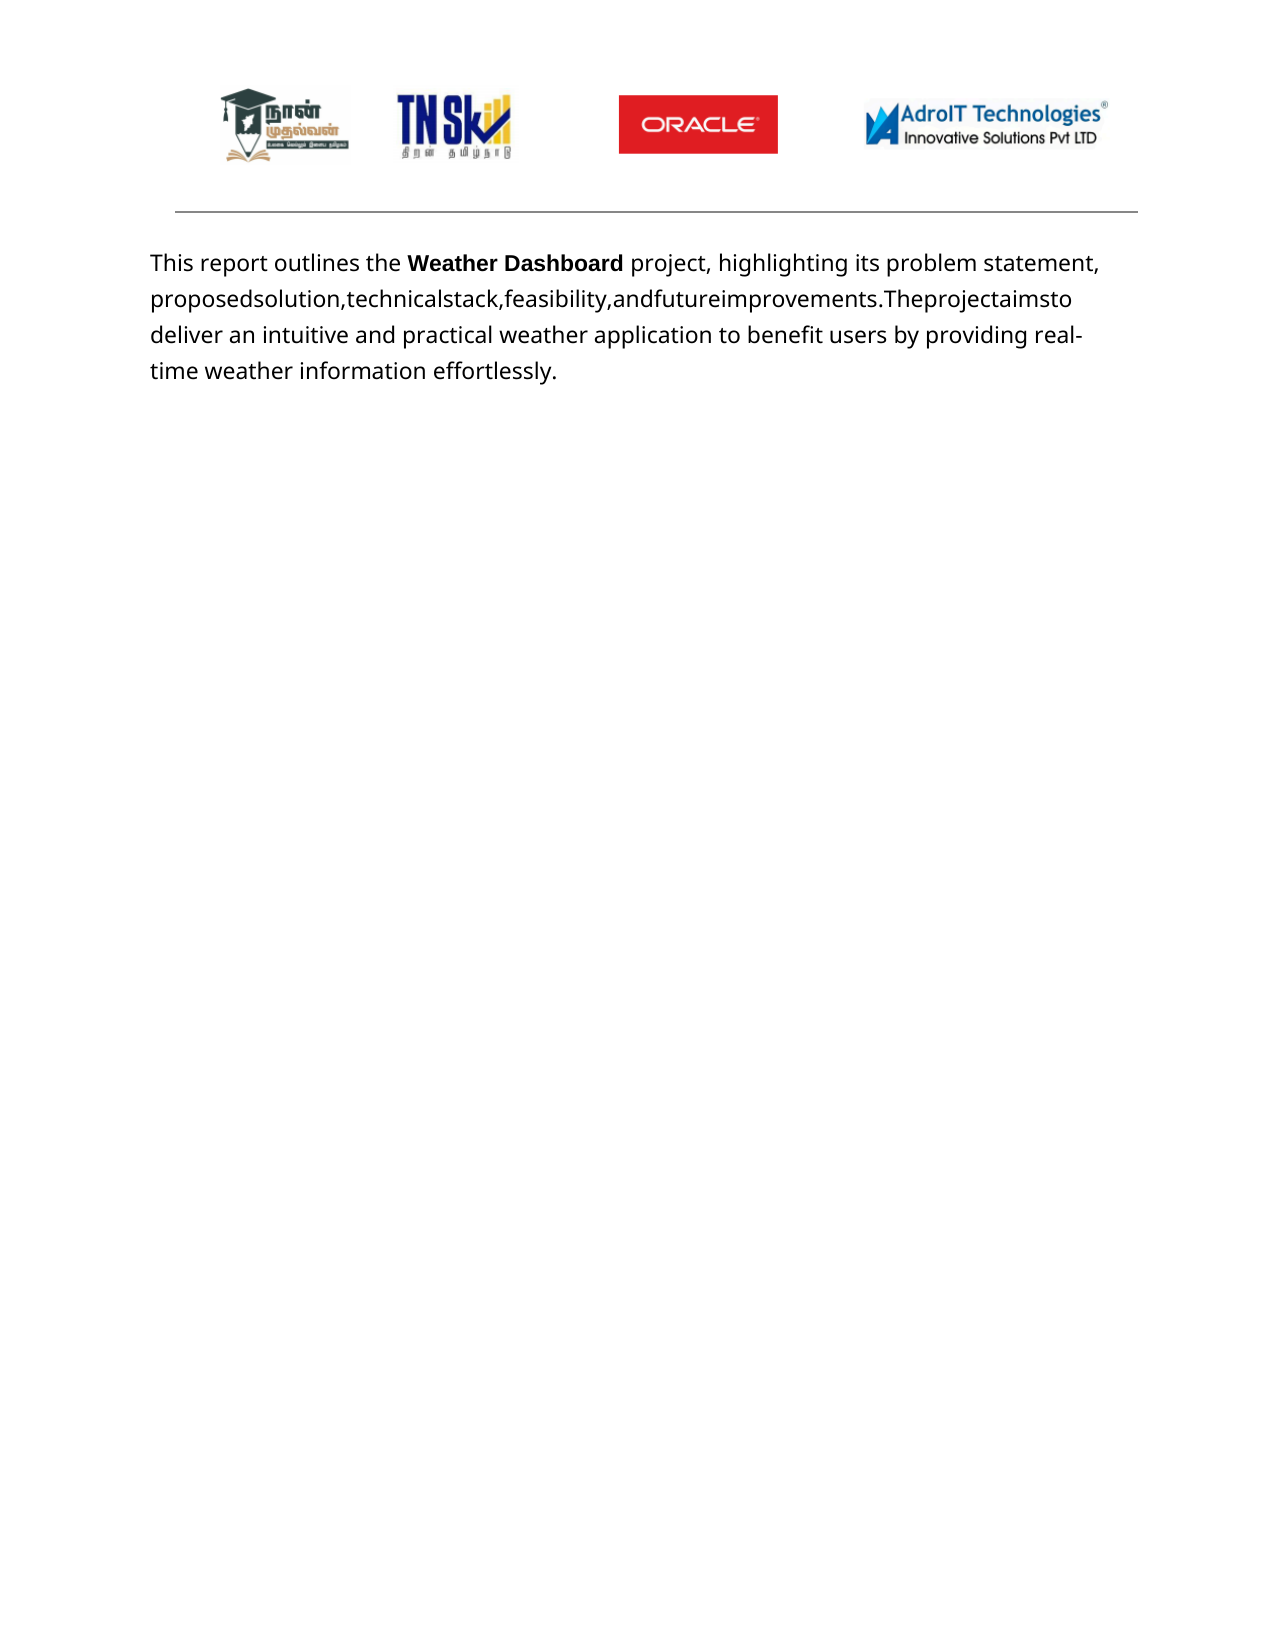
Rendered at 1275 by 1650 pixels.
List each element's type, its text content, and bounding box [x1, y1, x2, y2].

picture [219, 85, 1110, 165]
text This report outlines the Weather Dashboard project, highlighting its problem statement, proposedsolution,technicalstack,feasibility,andfutureimprovements.Theprojectaimsto deliver an intuitive and practical weather application to benefit users by providing real-time weather information effortlessly. [150, 247, 1119, 386]
